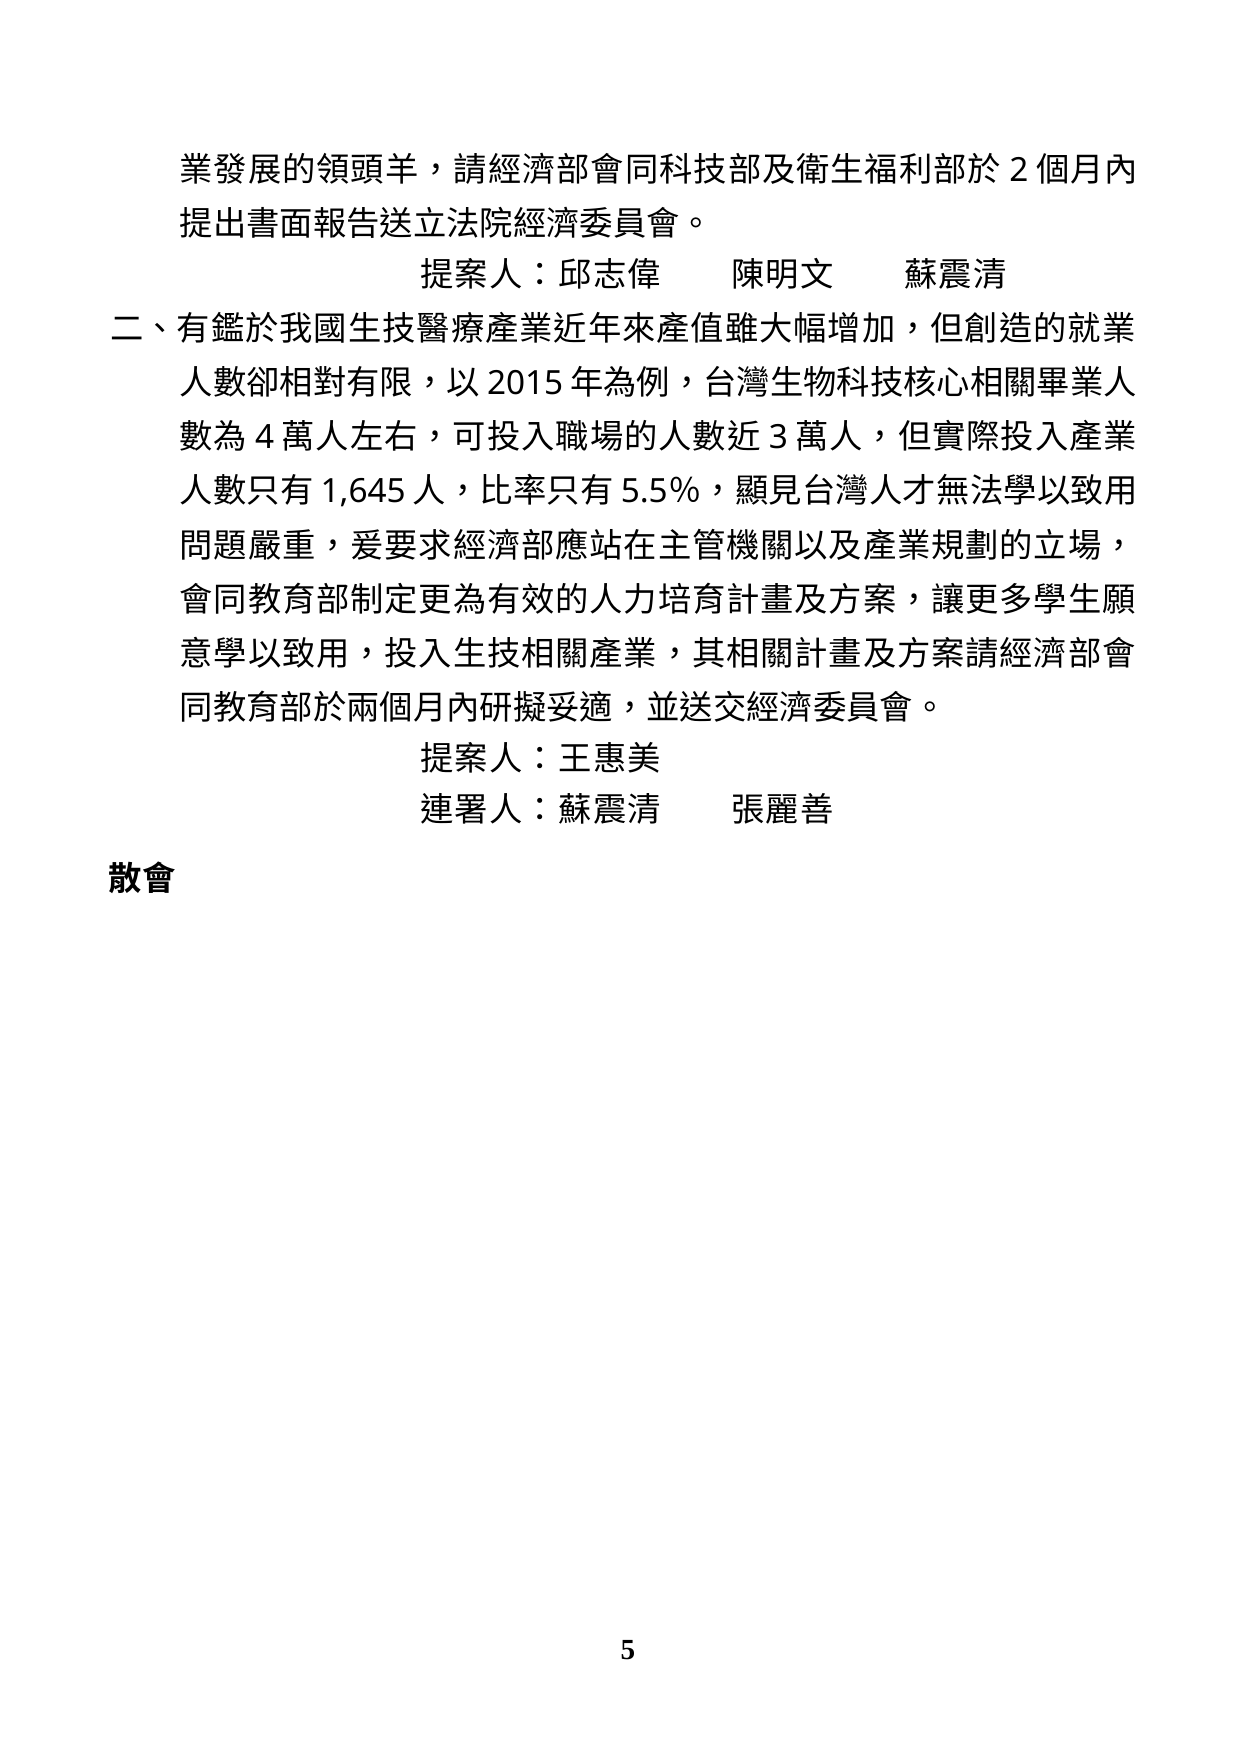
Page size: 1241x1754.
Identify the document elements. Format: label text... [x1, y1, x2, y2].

text 散會 [5, 847, 1115, 901]
text 提案人：王惠美 [386, 730, 1077, 781]
list 有鑑於我國生技醫療產業近年來產值雖大幅增加，但創造的就業人數卻相對有限，以2015年為例，台灣生物科技核心相關畢業人數為4萬人左右，可投入職場的人數近3萬人，但實際投入產業人數只有1,645人，比率只有5.5％，顯見台灣人才無法學以致用問題嚴重，爰要求經濟部應站在主管機關以及產業規劃的立場，會同教育部制定更為有效的人力培育計畫及方案，讓更多學生願意學以致用，投入生技相關產業，其相關計畫及方案請經濟部會同教育部於兩個月內研擬妥適，並送交經濟委員會。 [110, 297, 1138, 730]
text 提案人：邱志偉 陳明文 蘇震清 [386, 246, 1077, 297]
text 連署人：蘇震清 張麗善 [386, 781, 1077, 832]
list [110, 138, 1138, 246]
